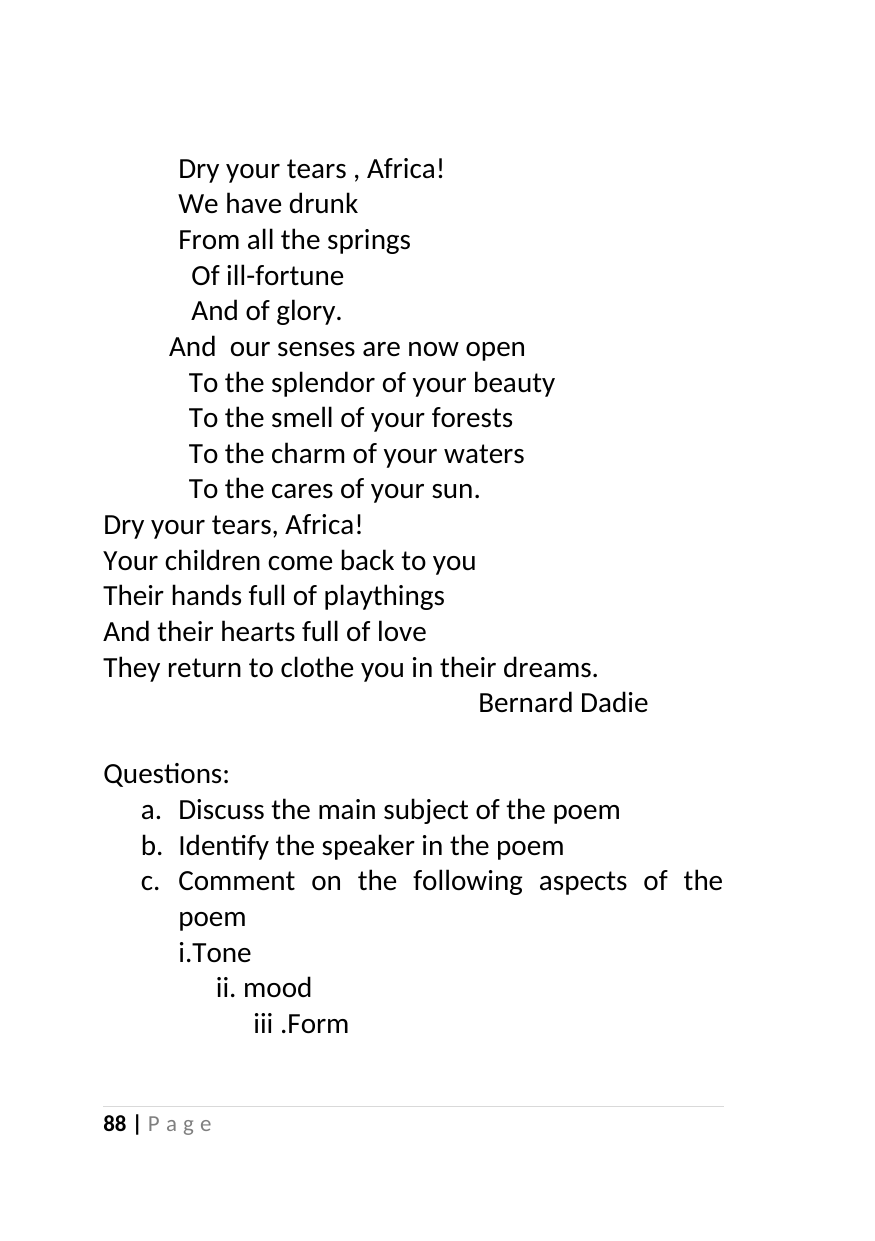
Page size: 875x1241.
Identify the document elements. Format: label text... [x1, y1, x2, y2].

text ii. mood [216, 969, 724, 1005]
text Of ill-fortune [178, 257, 724, 292]
text iii .Form [253, 1005, 724, 1041]
text And their hearts full of love [103, 613, 724, 649]
text From all the springs [178, 221, 724, 257]
text To the cares of your sun. [103, 471, 724, 506]
list Comment on the following aspects of the poem [141, 862, 724, 934]
text To the charm of your waters [103, 435, 724, 471]
text They return to clothe you in their dreams. [103, 649, 724, 684]
text Questions: [103, 756, 724, 791]
text i.Tone [178, 934, 724, 969]
text To the splendor of your beauty [103, 364, 724, 399]
text Bernard Dadie [403, 684, 724, 720]
text Dry your tears , Africa! [178, 150, 724, 186]
text Your children come back to you [103, 542, 724, 577]
list Identify the speaker in the poem [141, 827, 724, 862]
list Discuss the main subject of the poem [141, 791, 724, 827]
text Dry your tears, Africa! [103, 506, 724, 542]
text And our senses are now open [103, 328, 724, 364]
text To the smell of your forests [103, 399, 724, 435]
text And of glory. [178, 292, 724, 328]
text We have drunk [178, 186, 724, 221]
text Their hands full of playthings [103, 577, 724, 613]
